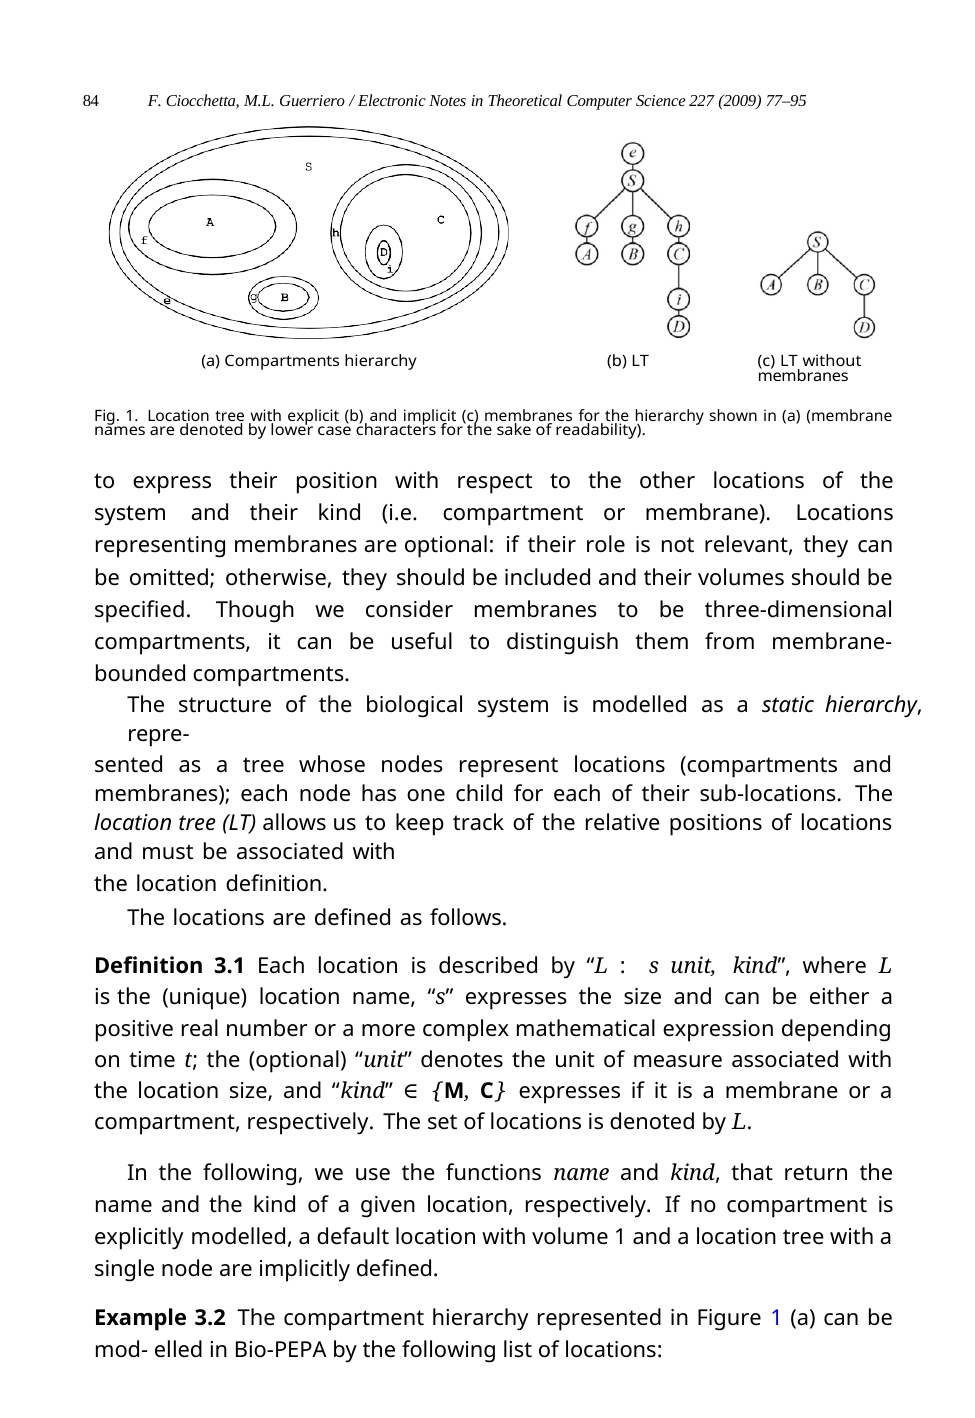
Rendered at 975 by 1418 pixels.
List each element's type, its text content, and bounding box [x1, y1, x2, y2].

text (a) Compartments hierarchy (b) LT (c) LT without membranes [201, 354, 878, 386]
text Fig. 1. Location tree with explicit (b) and implicit (c) membranes for the hierarchy shown in (a) (membrane names are denoted by lower case characters for the sake of readability). [94, 409, 893, 440]
picture [574, 140, 691, 339]
text In the following, we use the functions name and kind, that return the name and the kind of a given location, respectively. If no compartment is explicitly modelled, a default location with volume 1 and a location tree with a single node are implicitly defined. [94, 1157, 893, 1283]
picture [108, 126, 509, 339]
text the location definition. [94, 868, 923, 898]
picture [759, 230, 876, 339]
text Definition 3.1 Each location is described by “L : s unit, kind”, where L is the (unique) location name, “s” expresses the size and can be either a positive real number or a more complex mathematical expression depending on time t; the (optional) “unit” denotes the unit of measure associated with the location size, and “kind” ∈ {M, C} expresses if it is a membrane or a compartment, respectively. The set of locations is denoted by L. [94, 950, 893, 1136]
text The locations are defined as follows. [127, 902, 923, 932]
text The structure of the biological system is modelled as a static hierarchy, repre- [127, 690, 923, 747]
text Example 3.2 The compartment hierarchy represented in Figure 1 (a) can be mod- elled in Bio-PEPA by the following list of locations: [94, 1301, 893, 1363]
text to express their position with respect to the other locations of the system and their kind (i.e. compartment or membrane). Locations representing membranes are optional: if their role is not relevant, they can be omitted; otherwise, they should be included and their volumes should be specified. Though we consider membranes to be three-dimensional compartments, it can be useful to distinguish them from membrane-bounded compartments. [94, 465, 893, 687]
text sented as a tree whose nodes represent locations (compartments and membranes); each node has one child for each of their sub-locations. The location tree (LT) allows us to keep track of the relative positions of locations and must be associated with [94, 749, 893, 866]
